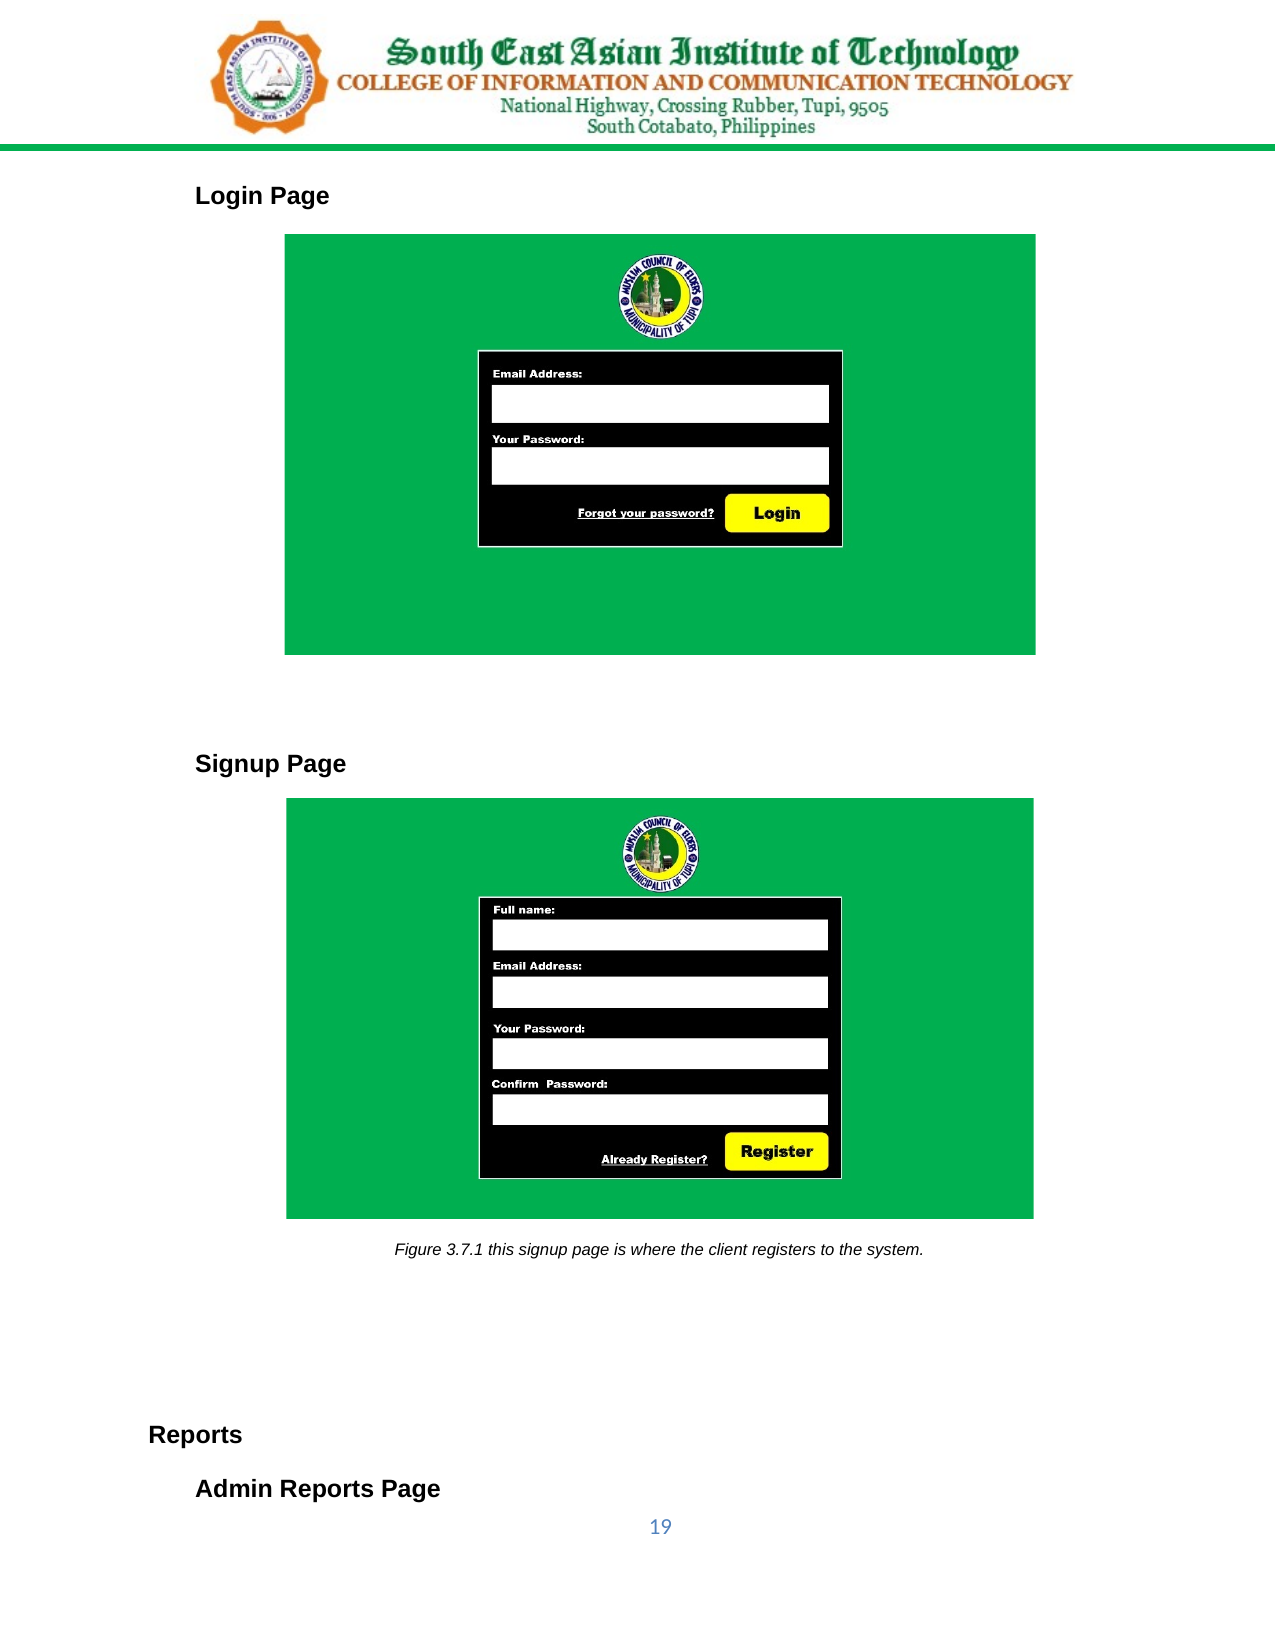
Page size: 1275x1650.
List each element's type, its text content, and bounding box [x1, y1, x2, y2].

picture [194, 14, 1094, 140]
text Login Page [195, 181, 1125, 209]
text Signup Page [195, 749, 1125, 777]
text Reports [148, 1420, 1125, 1449]
picture [286, 798, 1034, 1219]
picture [284, 234, 1036, 655]
text Admin Reports Page [195, 1474, 1125, 1503]
text Figure 3.7.1 this signup page is where the client registers to the system. [195, 1239, 1125, 1258]
